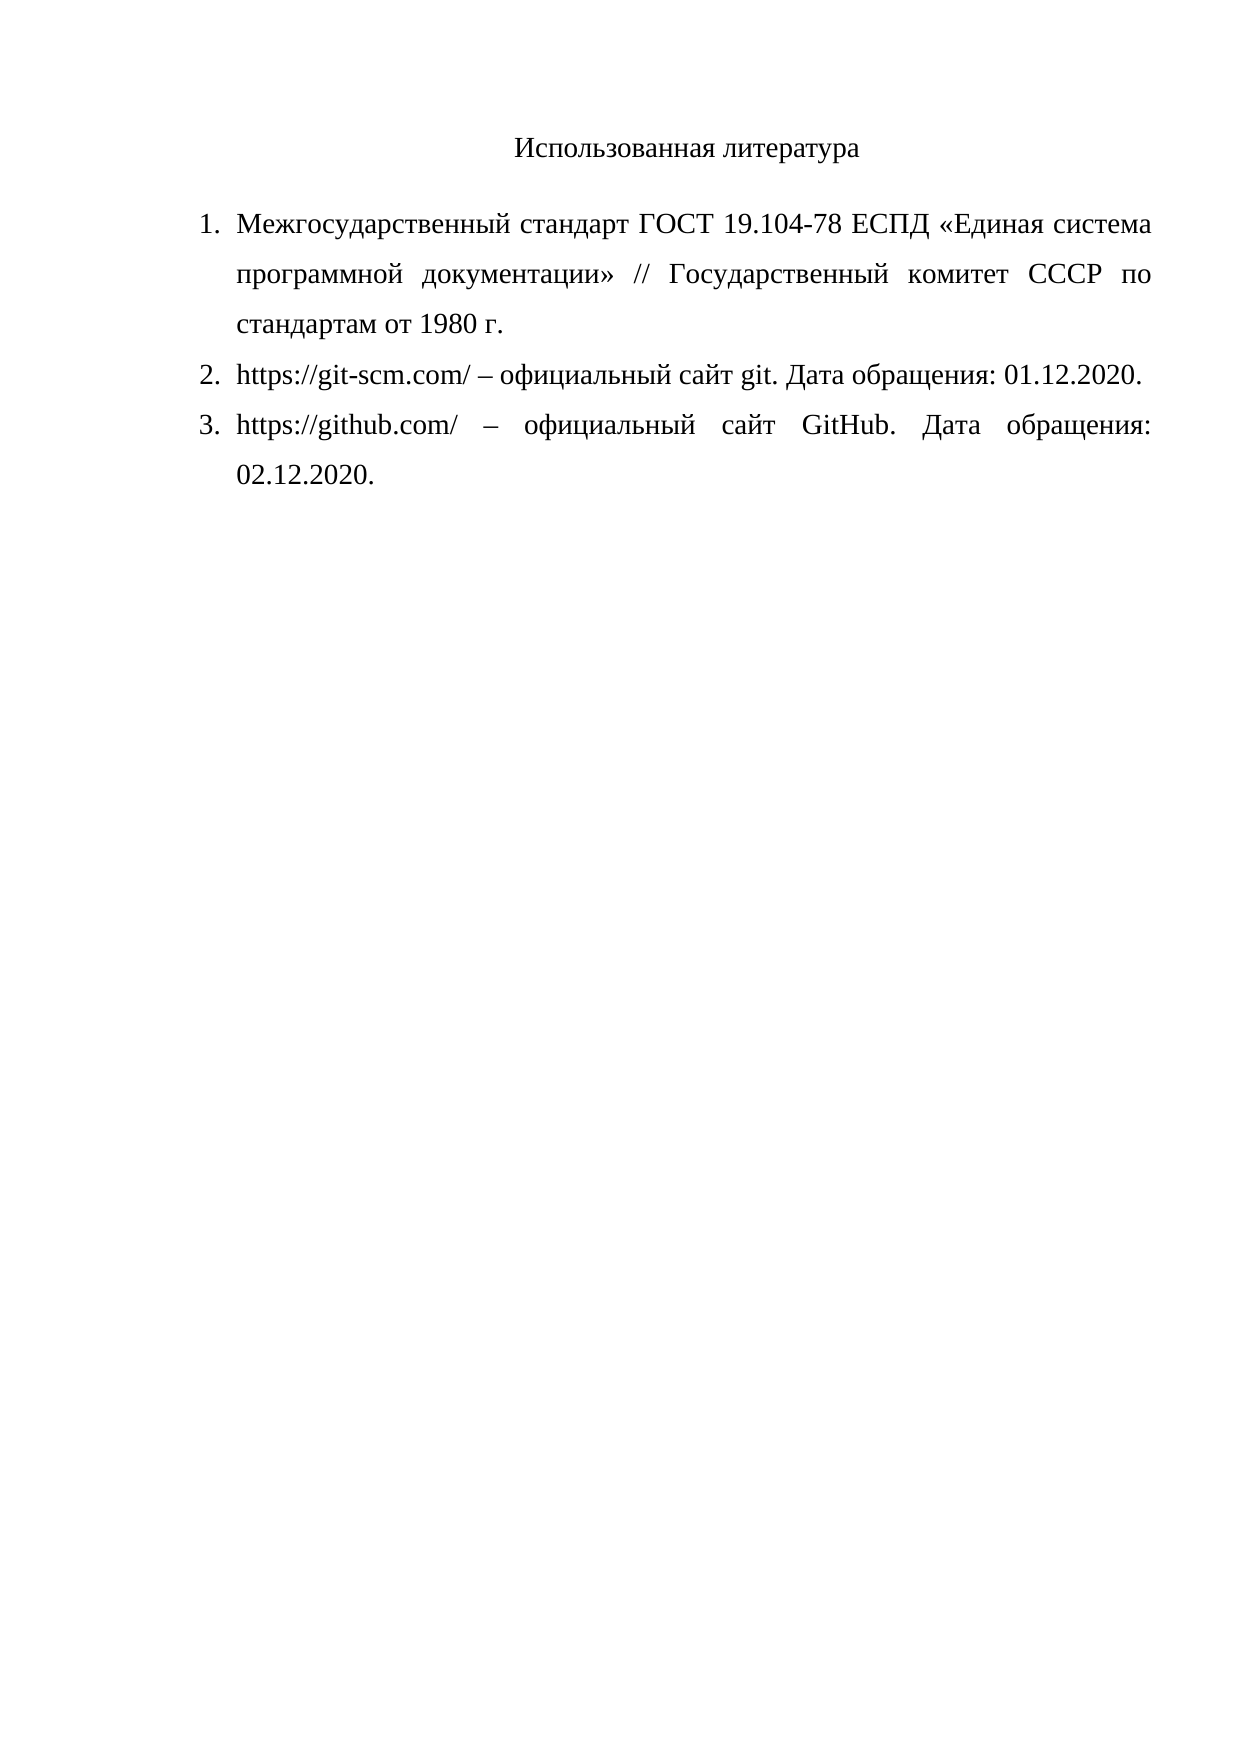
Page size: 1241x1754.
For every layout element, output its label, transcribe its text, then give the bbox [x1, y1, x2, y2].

list Межгосударственный стандарт ГОСТ 19.104-78 ЕСПД «Единая система программной документации» // Государственный комитет СССР по стандартам от 1980 г. [199, 206, 1152, 340]
list https://git-scm.com/ – официальный сайт git. Дата обращения: 01.12.2020. [199, 357, 1152, 390]
subtitle Использованная литература [222, 131, 1152, 164]
list https://github.com/ – официальный сайт GitHub. Дата обращения: 02.12.2020. [199, 407, 1152, 491]
